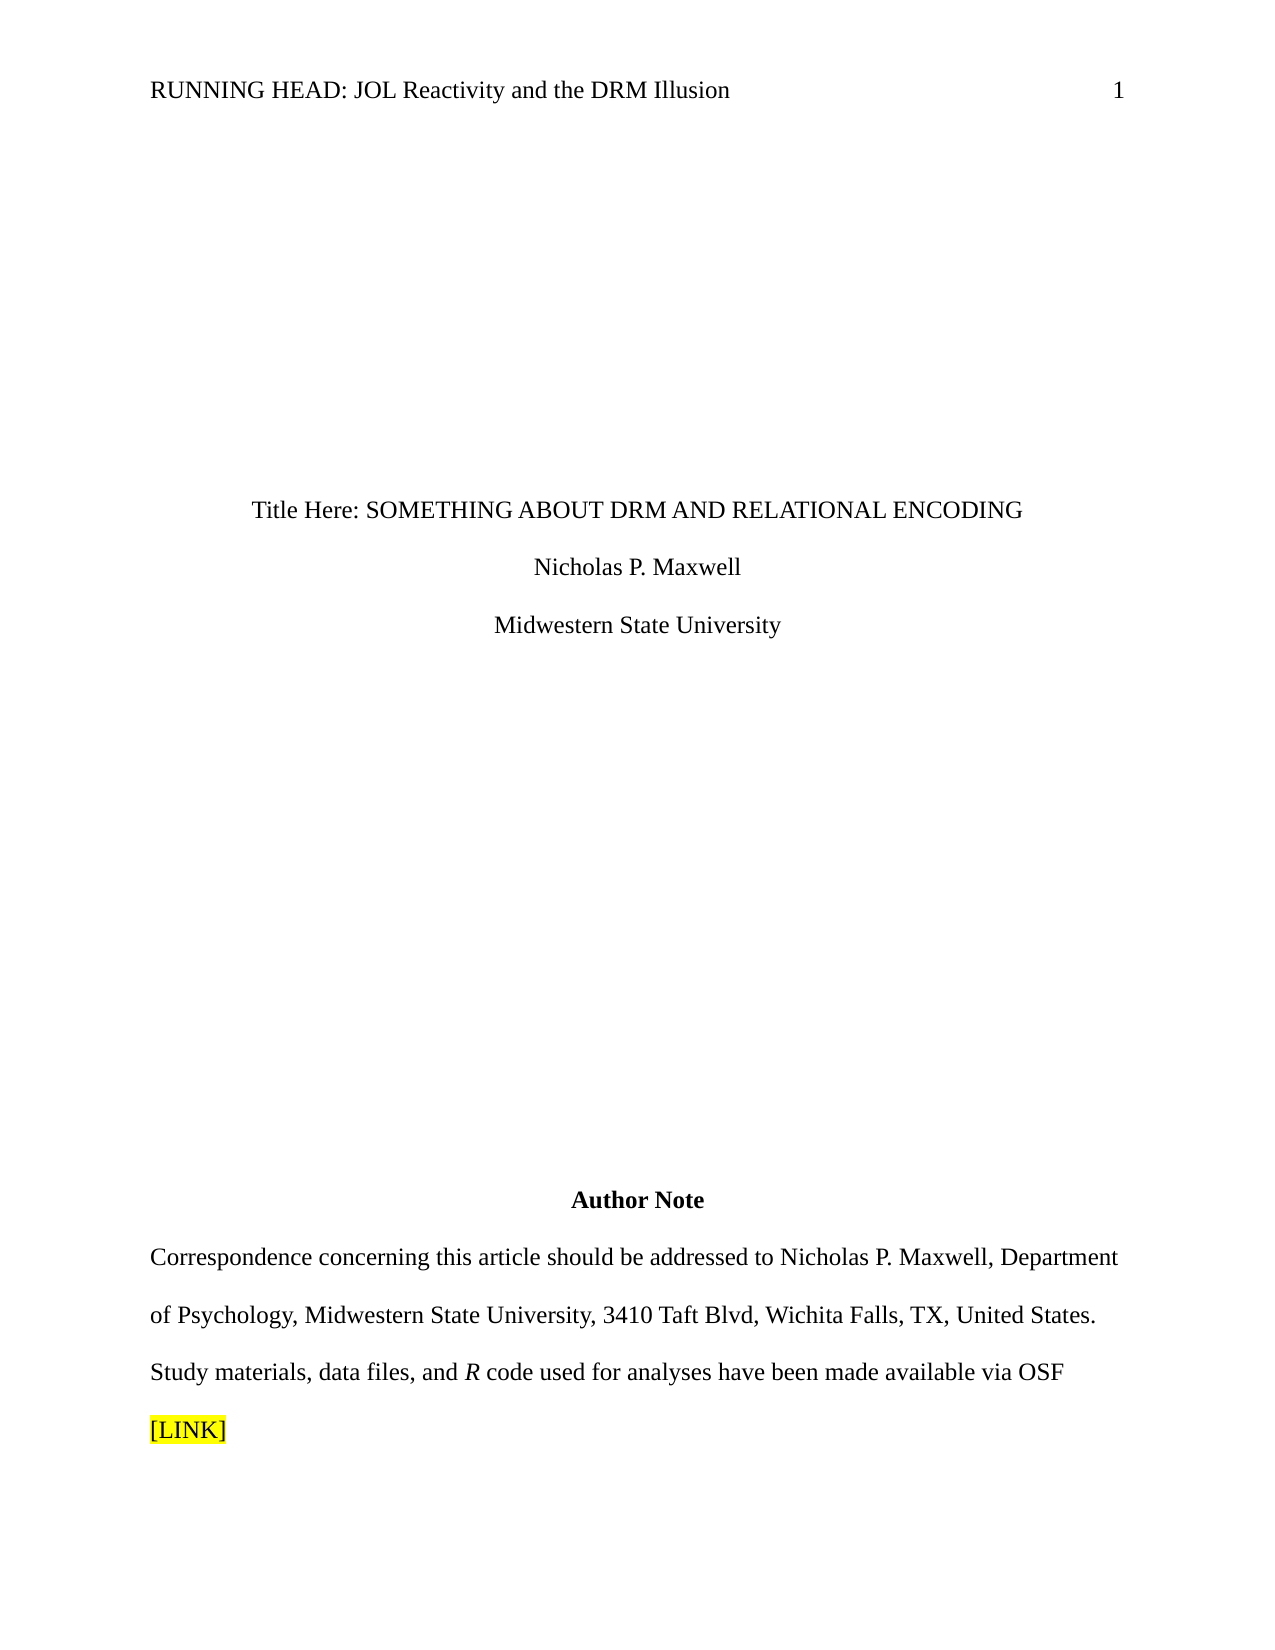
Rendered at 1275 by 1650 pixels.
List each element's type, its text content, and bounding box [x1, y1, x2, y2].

text Author Note [150, 1185, 1125, 1214]
text Nicholas P. Maxwell [150, 552, 1125, 581]
text Title Here: SOMETHING ABOUT DRM AND RELATIONAL ENCODING [150, 495, 1125, 524]
text Midwestern State University [150, 610, 1125, 639]
text Correspondence concerning this article should be addressed to Nicholas P. Maxwell, Department of Psychology, Midwestern State University, 3410 Taft Blvd, Wichita Falls, TX, United States. Study materials, data files, and R code used for analyses have been made available via OSF [LINK] [150, 1242, 1125, 1444]
